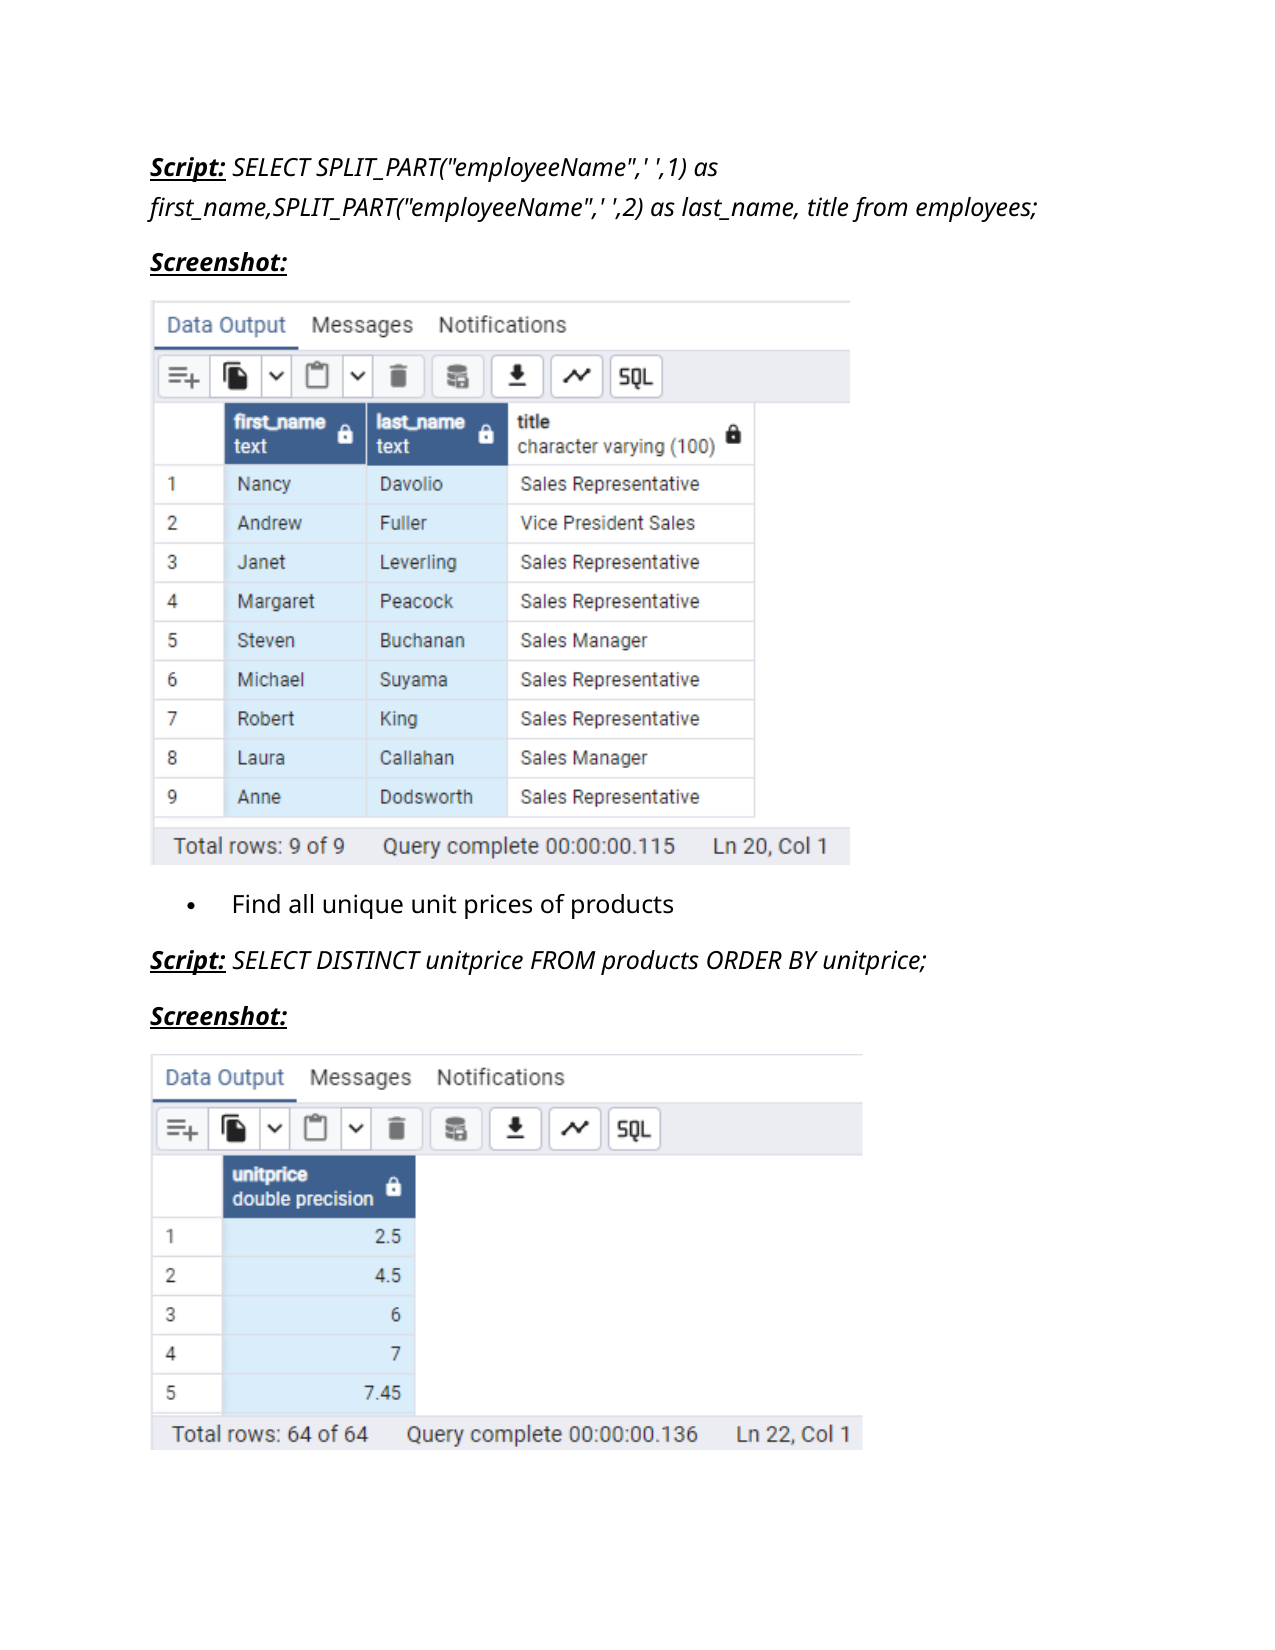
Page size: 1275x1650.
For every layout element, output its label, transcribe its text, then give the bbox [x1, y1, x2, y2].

picture [150, 1054, 863, 1450]
text Screenshot: [150, 998, 1125, 1032]
text Script: SELECT DISTINCT unitprice FROM products ORDER BY unitprice; [150, 943, 1125, 977]
text Screenshot: [150, 245, 1125, 279]
list Find all unique unit prices of products [187, 887, 1125, 921]
picture [150, 300, 851, 865]
text Script: SELECT SPLIT_PART("employeeName",' ',1) as first_name,SPLIT_PART("employeeName",' ',2) as last_name, title from employees; [150, 150, 1125, 223]
